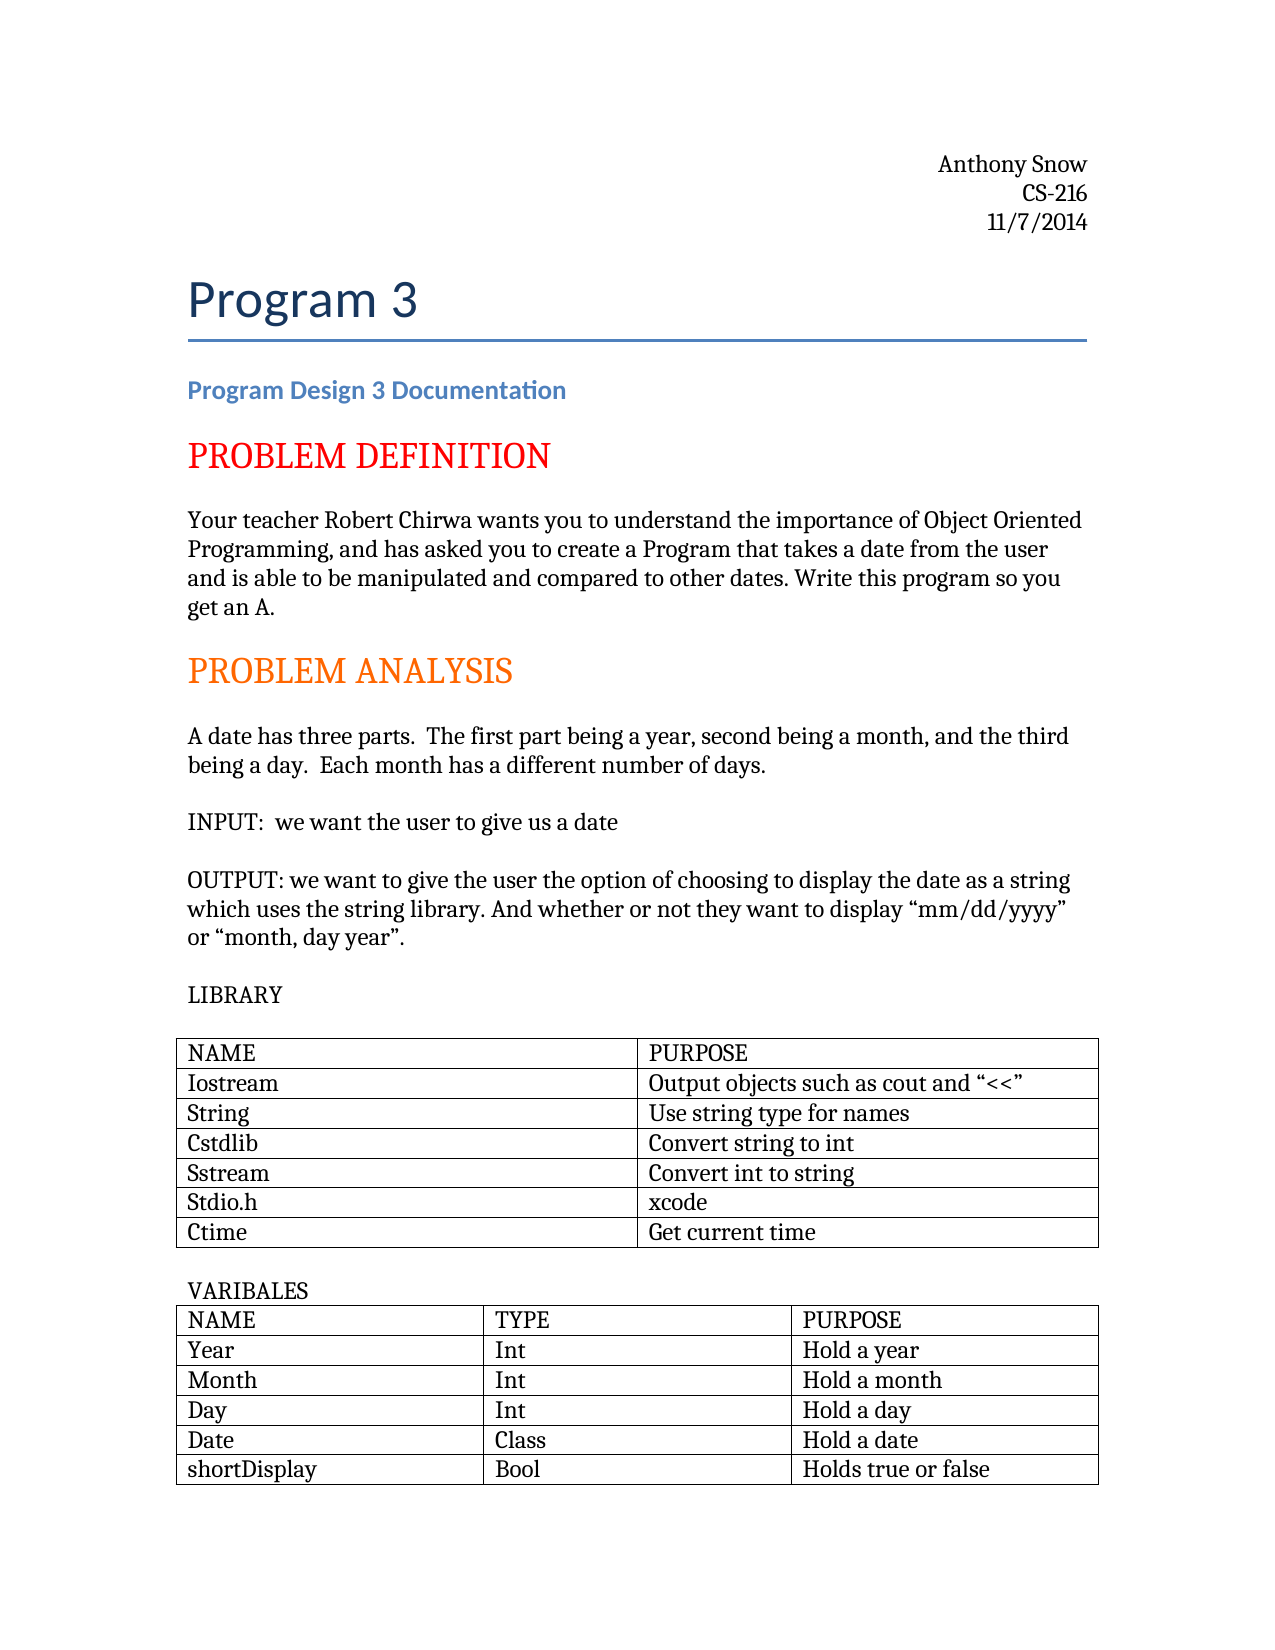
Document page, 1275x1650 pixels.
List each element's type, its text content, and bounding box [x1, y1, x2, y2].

table_cell Convert int to string [638, 1159, 1098, 1187]
table_cell Date [177, 1426, 483, 1454]
table_cell Year [177, 1336, 483, 1365]
table_cell shortDisplay [177, 1455, 483, 1484]
table_header NAME [177, 1306, 483, 1335]
text Anthony Snow [187, 150, 1087, 179]
subtitle Program Design 3 Documentation [187, 373, 1087, 406]
text LIBRARY [187, 981, 1087, 1009]
table_cell Hold a month [792, 1366, 1098, 1395]
table_cell Output objects such as cout and “<<” [638, 1069, 1098, 1098]
table_cell Cstdlib [177, 1129, 637, 1157]
table_cell Day [177, 1396, 483, 1424]
table_cell Holds true or false [792, 1455, 1098, 1484]
text CS-216 [187, 179, 1087, 207]
table_cell Ctime [177, 1218, 637, 1247]
table_cell Hold a year [792, 1336, 1098, 1365]
table_cell xcode [638, 1188, 1098, 1217]
text INPUT: we want the user to give us a date [187, 808, 1087, 837]
text Your teacher Robert Chirwa wants you to understand the importance of Object Oriented Programming, and has asked you to create a Program that takes a date from the user and is able to be manipulated and compared to other dates. Write this program so you get an A. [187, 506, 1087, 621]
table_cell Iostream [177, 1069, 637, 1098]
title Program 3 [187, 265, 1087, 342]
text PROBLEM ANALYSIS [187, 650, 1087, 693]
table_cell String [177, 1099, 637, 1128]
table_cell Int [484, 1396, 791, 1424]
table_cell Int [484, 1366, 791, 1395]
table_cell Get current time [638, 1218, 1098, 1247]
table_header TYPE [484, 1306, 791, 1335]
table_header NAME [177, 1039, 637, 1068]
table_cell Sstream [177, 1159, 637, 1187]
table_cell Bool [484, 1455, 791, 1484]
text VARIBALES [187, 1277, 1087, 1305]
table_header PURPOSE [638, 1039, 1098, 1068]
table_cell Hold a day [792, 1396, 1098, 1424]
table_cell Hold a date [792, 1426, 1098, 1454]
table_cell Convert string to int [638, 1129, 1098, 1157]
table_cell Use string type for names [638, 1099, 1098, 1128]
table_cell Month [177, 1366, 483, 1395]
table_header PURPOSE [792, 1306, 1098, 1335]
text 11/7/2014 [187, 207, 1087, 236]
text OUTPUT: we want to give the user the option of choosing to display the date as a string which uses the string library. And whether or not they want to display “mm/dd/yyyy” or “month, day year”. [187, 866, 1087, 952]
table_cell Int [484, 1336, 791, 1365]
text PROBLEM DEFINITION [187, 434, 1087, 478]
table_cell Stdio.h [177, 1188, 637, 1217]
text A date has three parts. The first part being a year, second being a month, and the third being a day. Each month has a different number of days. [187, 722, 1087, 779]
table_cell Class [484, 1426, 791, 1454]
